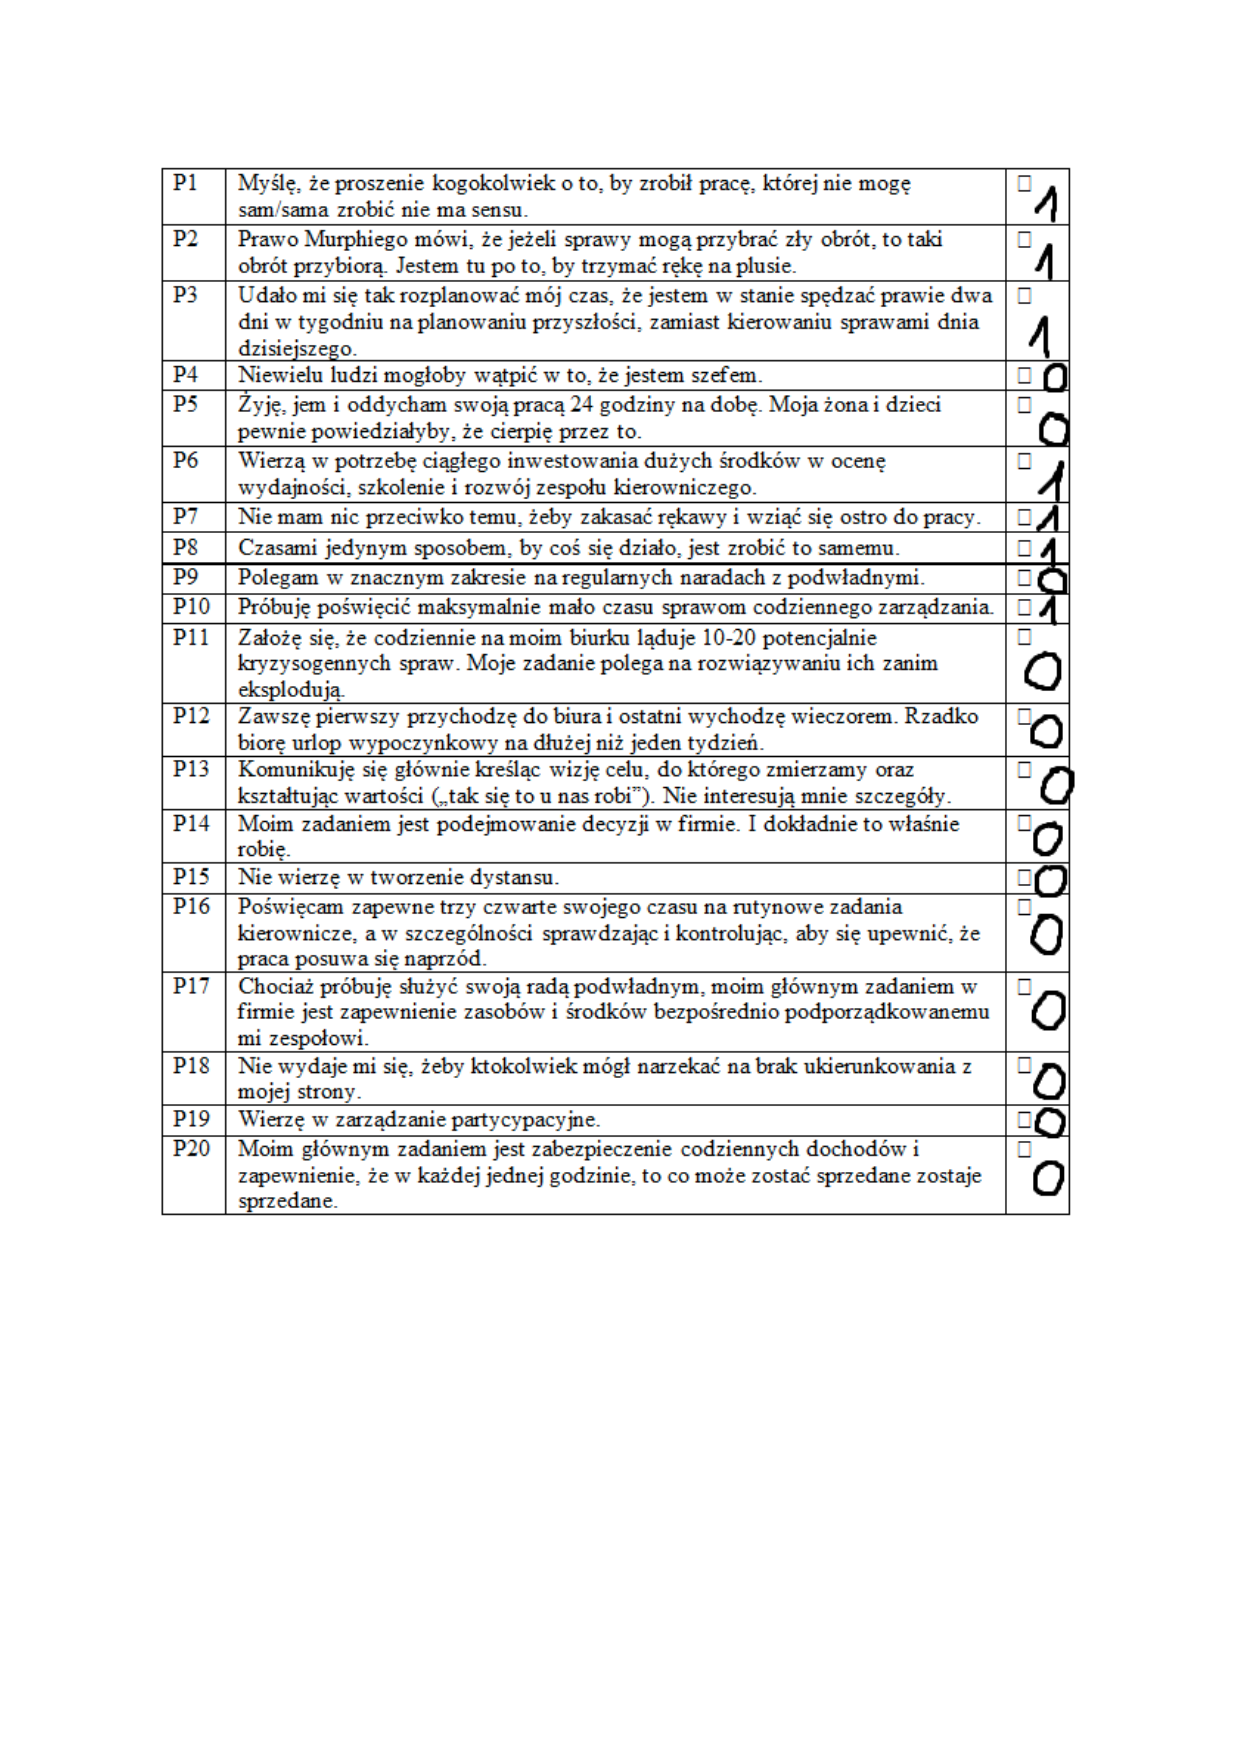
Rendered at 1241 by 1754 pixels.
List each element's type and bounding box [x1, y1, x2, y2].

picture [150, 150, 1091, 1236]
